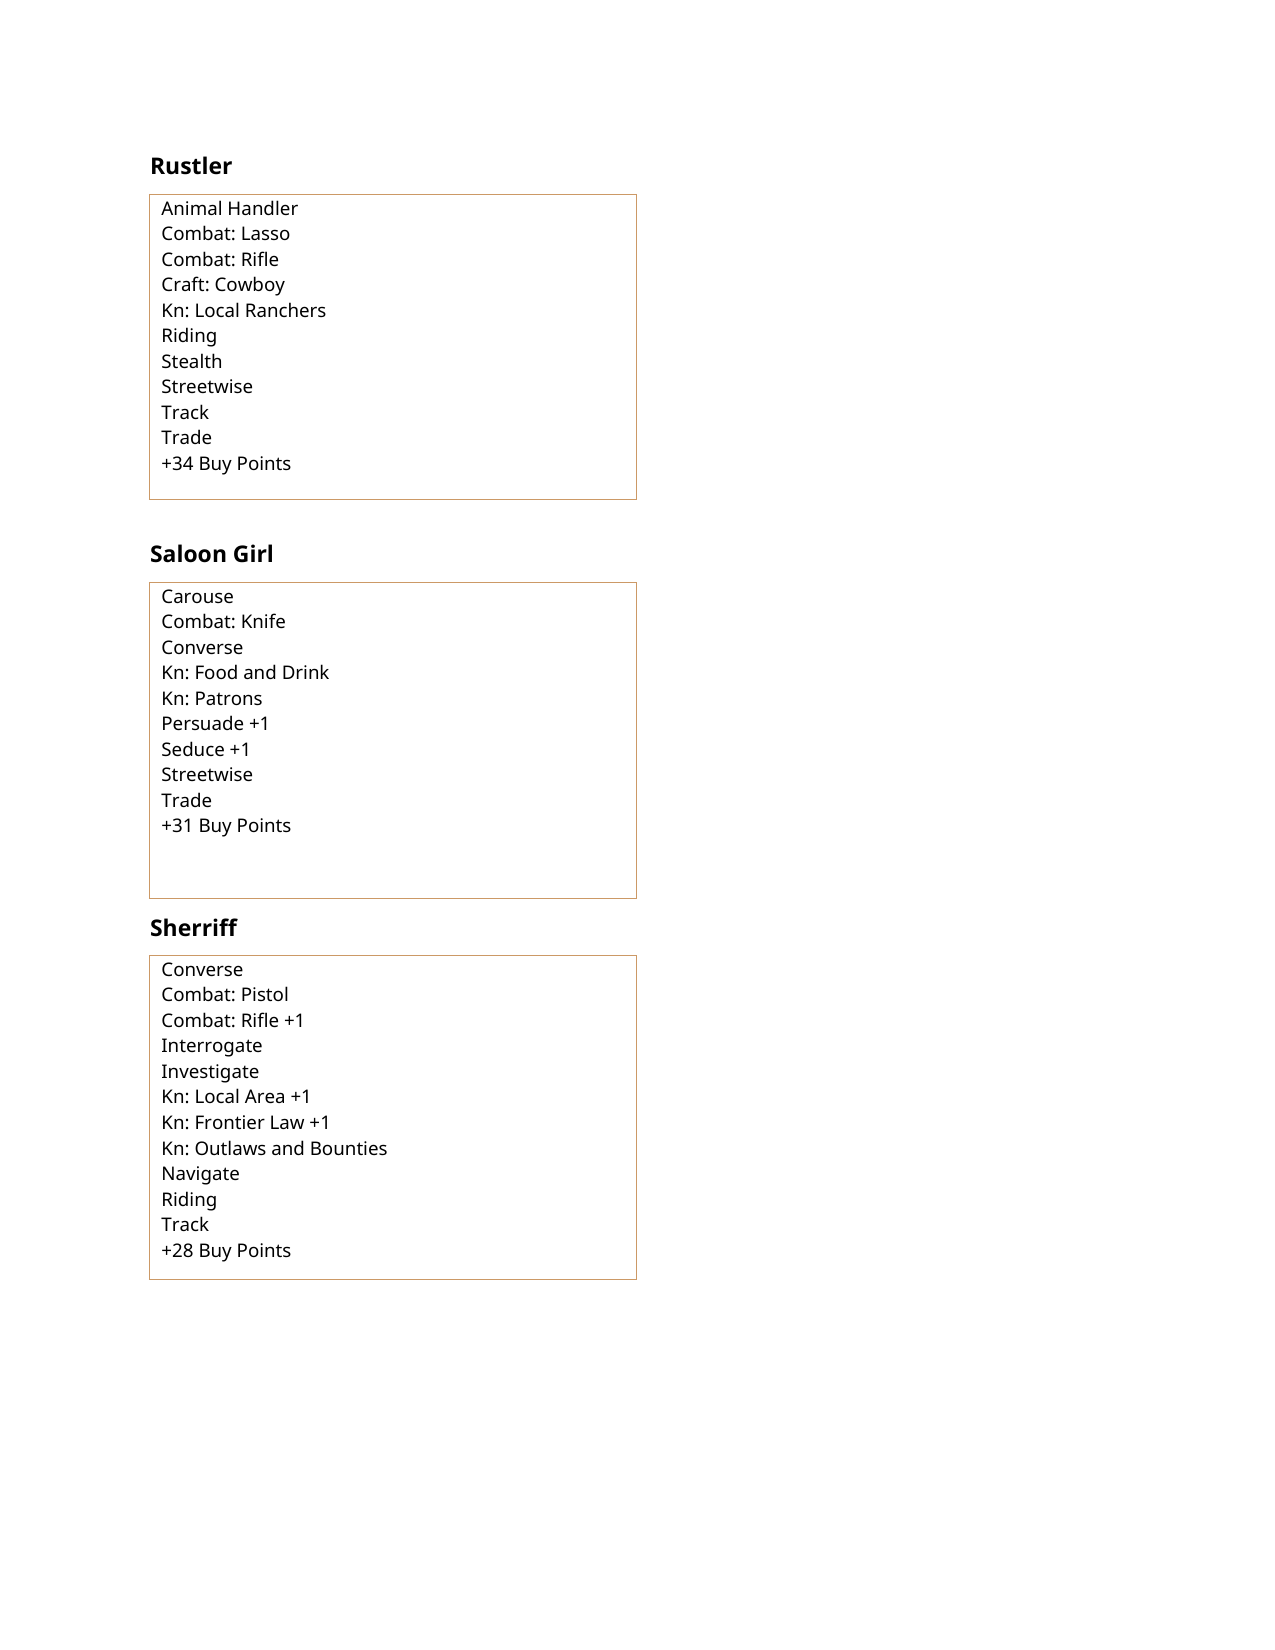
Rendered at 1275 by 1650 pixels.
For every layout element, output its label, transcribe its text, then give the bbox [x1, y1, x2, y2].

table_header Converse Combat: Pistol Combat: Rifle +1 Interrogate Investigate Kn: Local Area +1 Kn: Frontier Law +1 Kn: Outlaws and Bounties Navigate Riding Track +28 Buy Points [150, 956, 636, 1278]
table_header Carouse Combat: Knife Converse Kn: Food and Drink Kn: Patrons Persuade +1 Seduce +1 Streetwise Trade +31 Buy Points [150, 583, 636, 898]
subtitle Sherriff [150, 911, 1125, 943]
table_header Animal Handler Combat: Lasso Combat: Rifle Craft: Cowboy Kn: Local Ranchers Riding Stealth Streetwise Track Trade +34 Buy Points [150, 195, 636, 499]
subtitle Saloon Girl [150, 538, 1125, 569]
subtitle Rustler [150, 150, 1125, 181]
